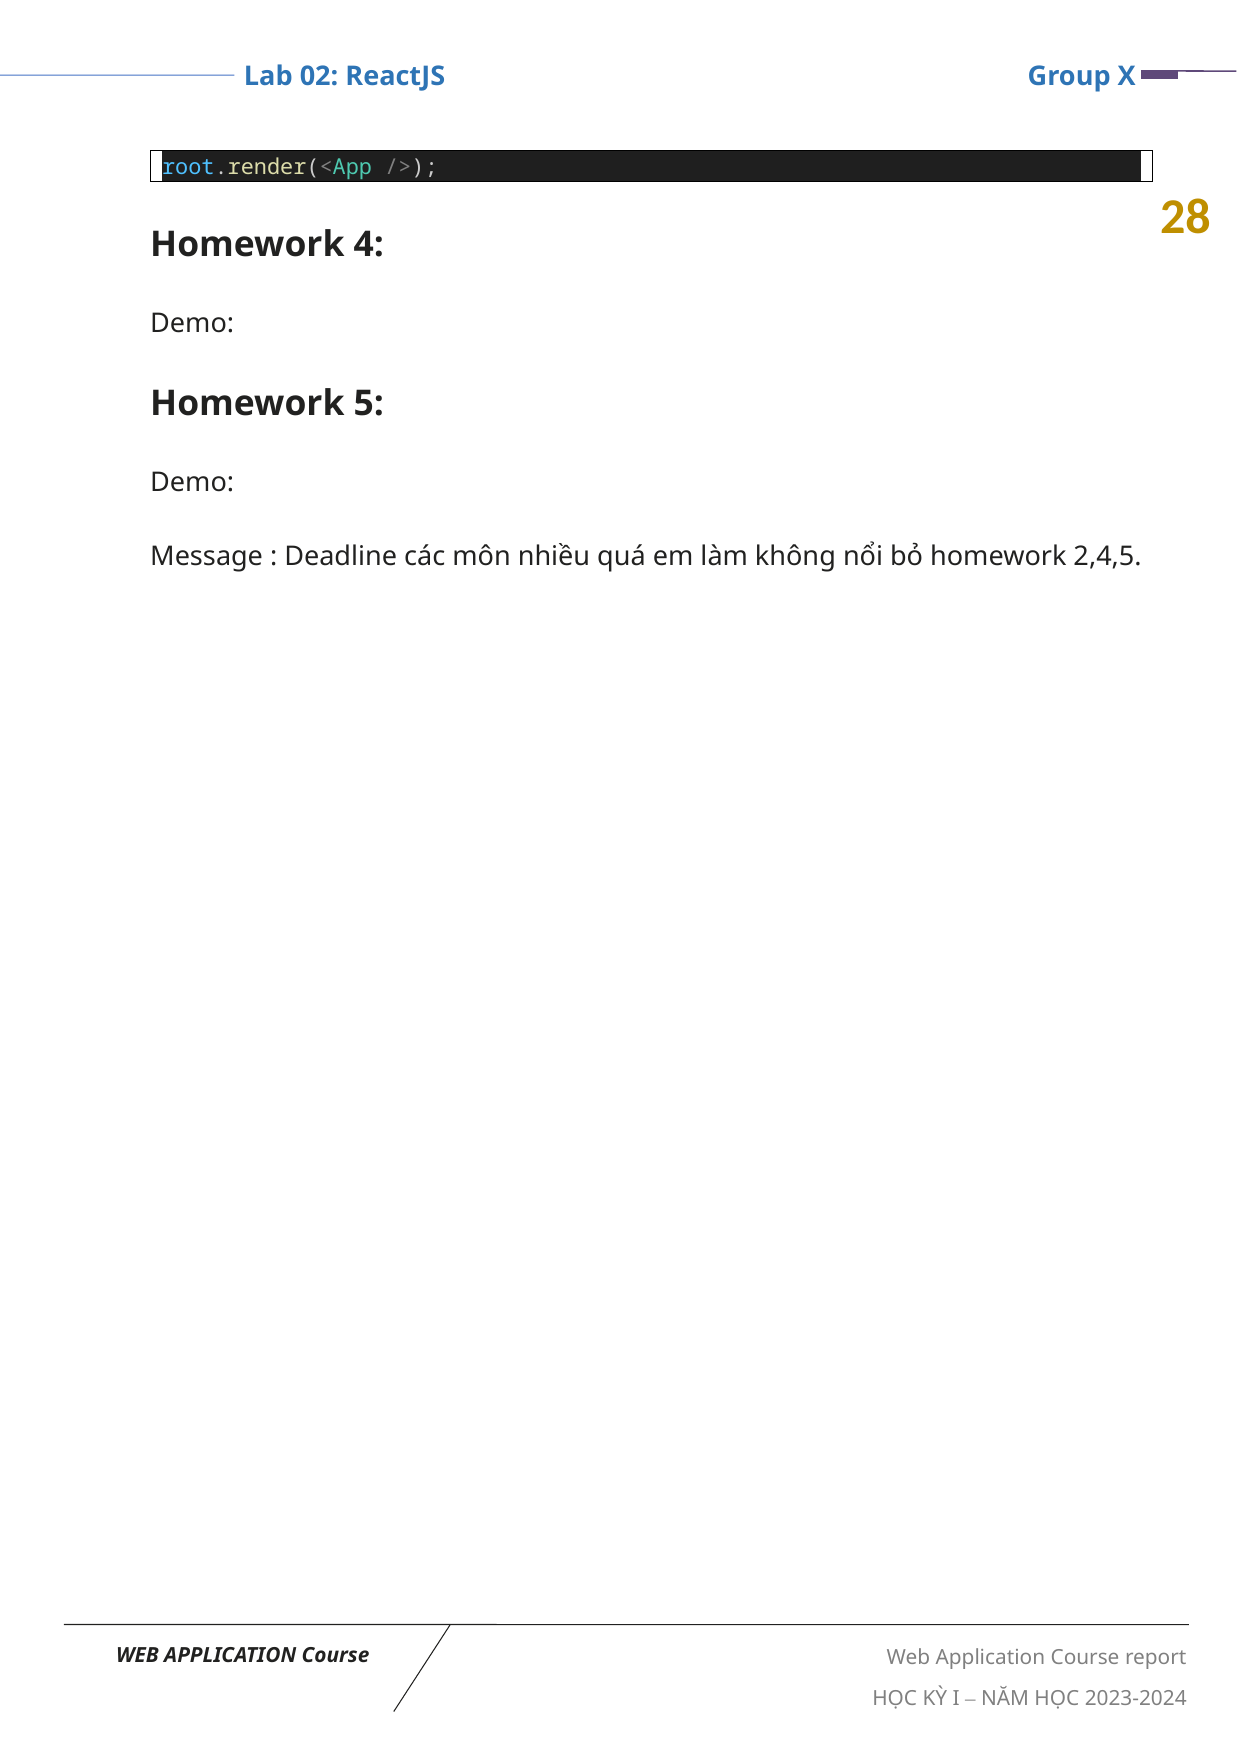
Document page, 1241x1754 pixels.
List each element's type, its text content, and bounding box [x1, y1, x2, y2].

text Demo: [150, 304, 1153, 341]
text Homework 4: [150, 219, 1153, 267]
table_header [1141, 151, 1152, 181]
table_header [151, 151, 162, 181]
text Demo: [150, 463, 1153, 499]
text Homework 5: [150, 378, 1153, 426]
text Message : Deadline các môn nhiều quá em làm không nổi bỏ homework 2,4,5. [150, 536, 1153, 573]
